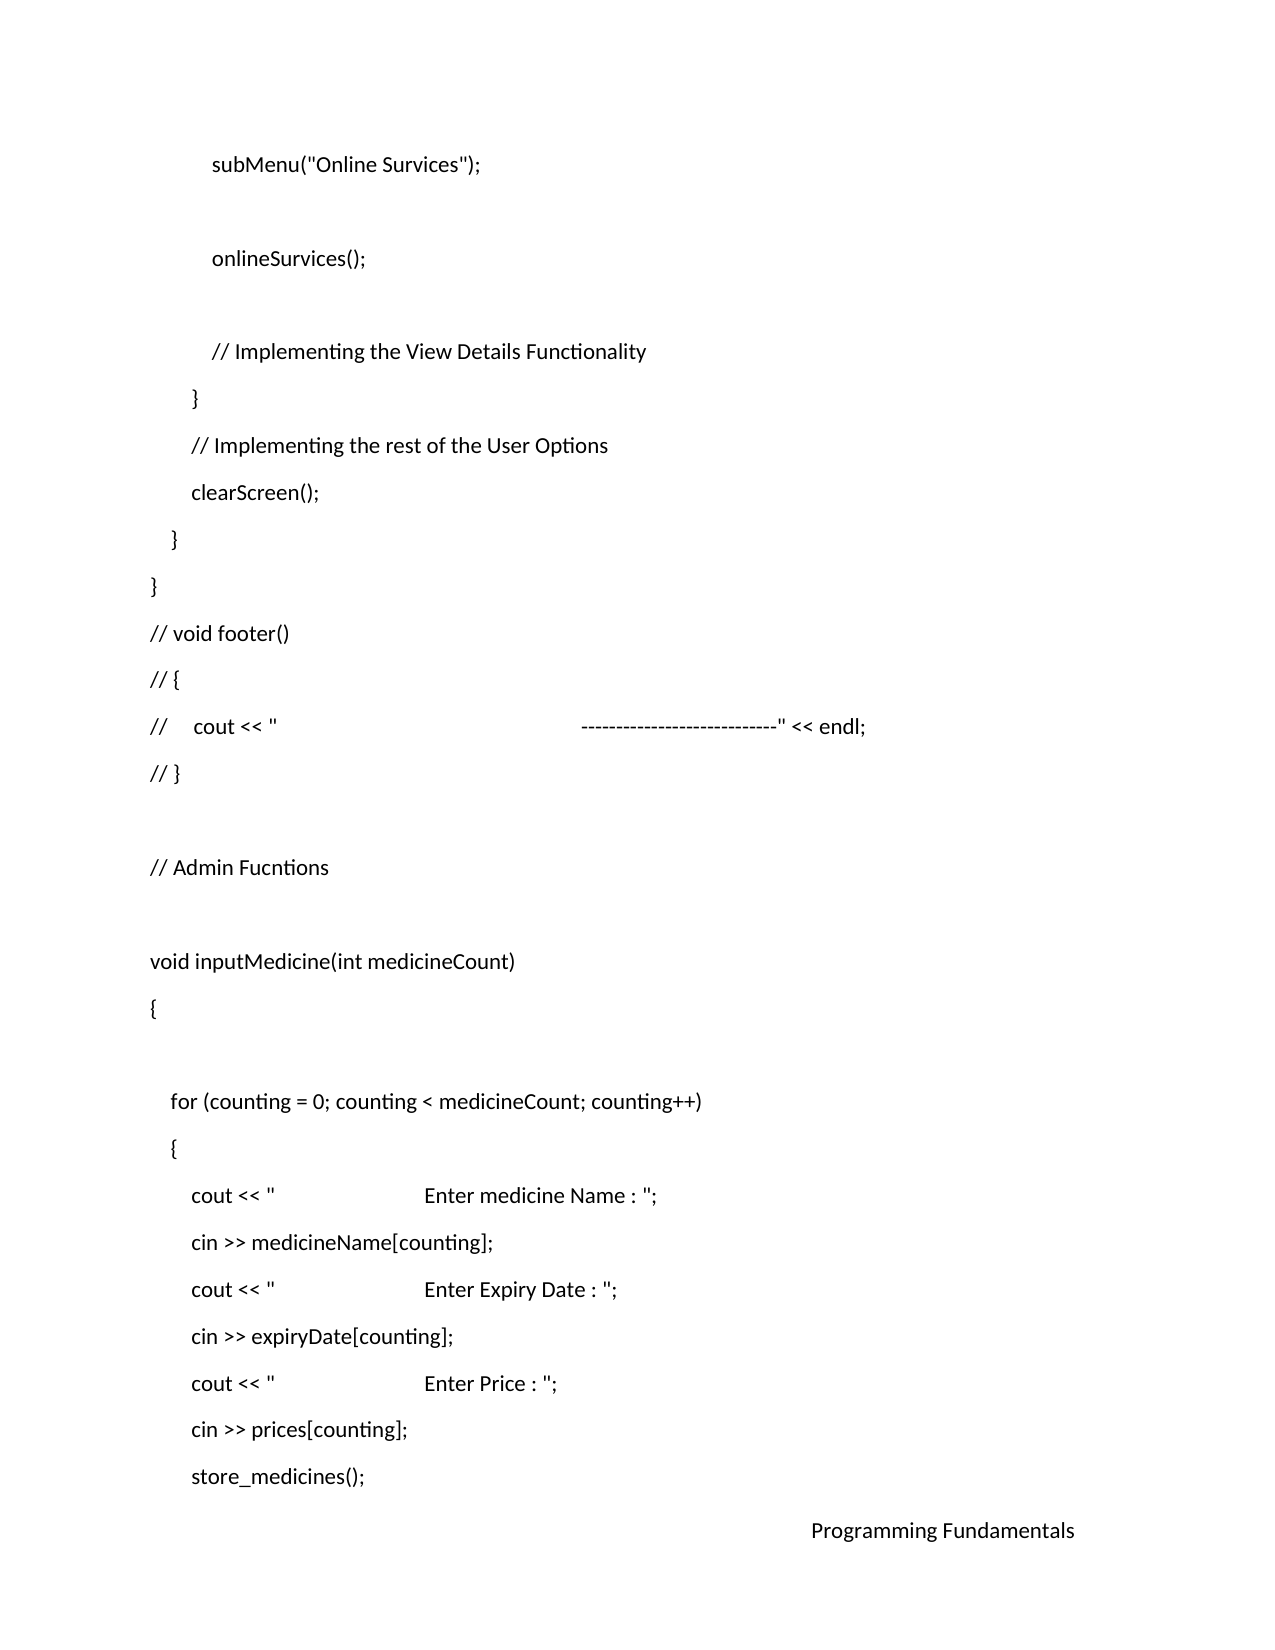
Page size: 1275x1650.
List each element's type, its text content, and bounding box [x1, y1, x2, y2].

text // void footer() [150, 619, 1125, 647]
text cout << " Enter medicine Name : "; [150, 1181, 1125, 1209]
text { [150, 994, 1125, 1022]
text cin >> medicineName[counting]; [150, 1228, 1125, 1256]
text // cout << " ----------------------------" << endl; [150, 712, 1125, 741]
text onlineSurvices(); [150, 244, 1125, 272]
text // Implementing the rest of the User Options [150, 431, 1125, 459]
text // Admin Fucntions [150, 853, 1125, 881]
text store_medicines(); [150, 1462, 1125, 1491]
text subMenu("Online Survices"); [150, 150, 1125, 178]
text cout << " Enter Price : "; [150, 1369, 1125, 1397]
text for (counting = 0; counting < medicineCount; counting++) [150, 1087, 1125, 1116]
text cin >> expiryDate[counting]; [150, 1322, 1125, 1350]
text cout << " Enter Expiry Date : "; [150, 1275, 1125, 1303]
text } [150, 572, 1125, 600]
text } [150, 384, 1125, 412]
text cin >> prices[counting]; [150, 1416, 1125, 1444]
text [150, 337, 1125, 366]
text void inputMedicine(int medicineCount) [150, 947, 1125, 975]
text // } [150, 759, 1125, 787]
text clearScreen(); [150, 478, 1125, 506]
text } [150, 525, 1125, 553]
text // { [150, 666, 1125, 694]
text { [150, 1134, 1125, 1162]
